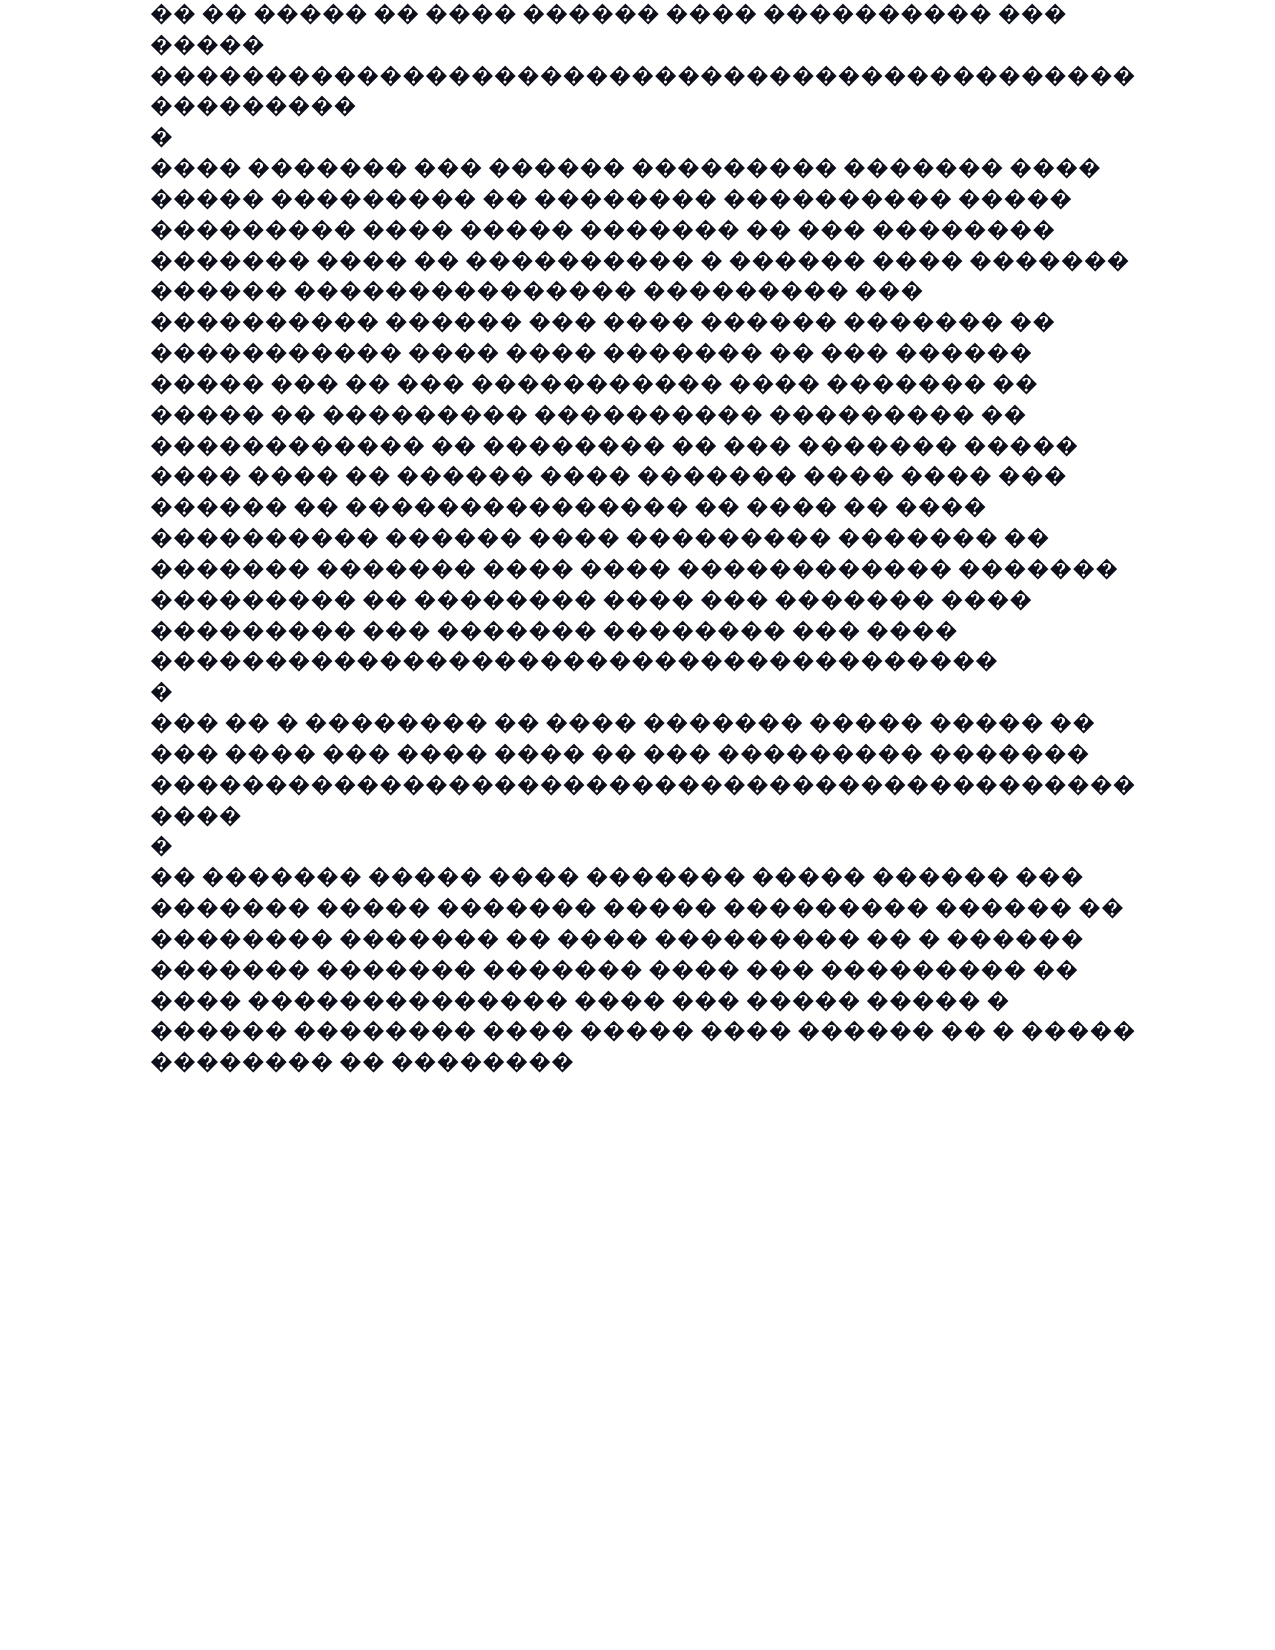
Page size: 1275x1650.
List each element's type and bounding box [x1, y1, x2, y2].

text [150, 0, 1140, 1075]
